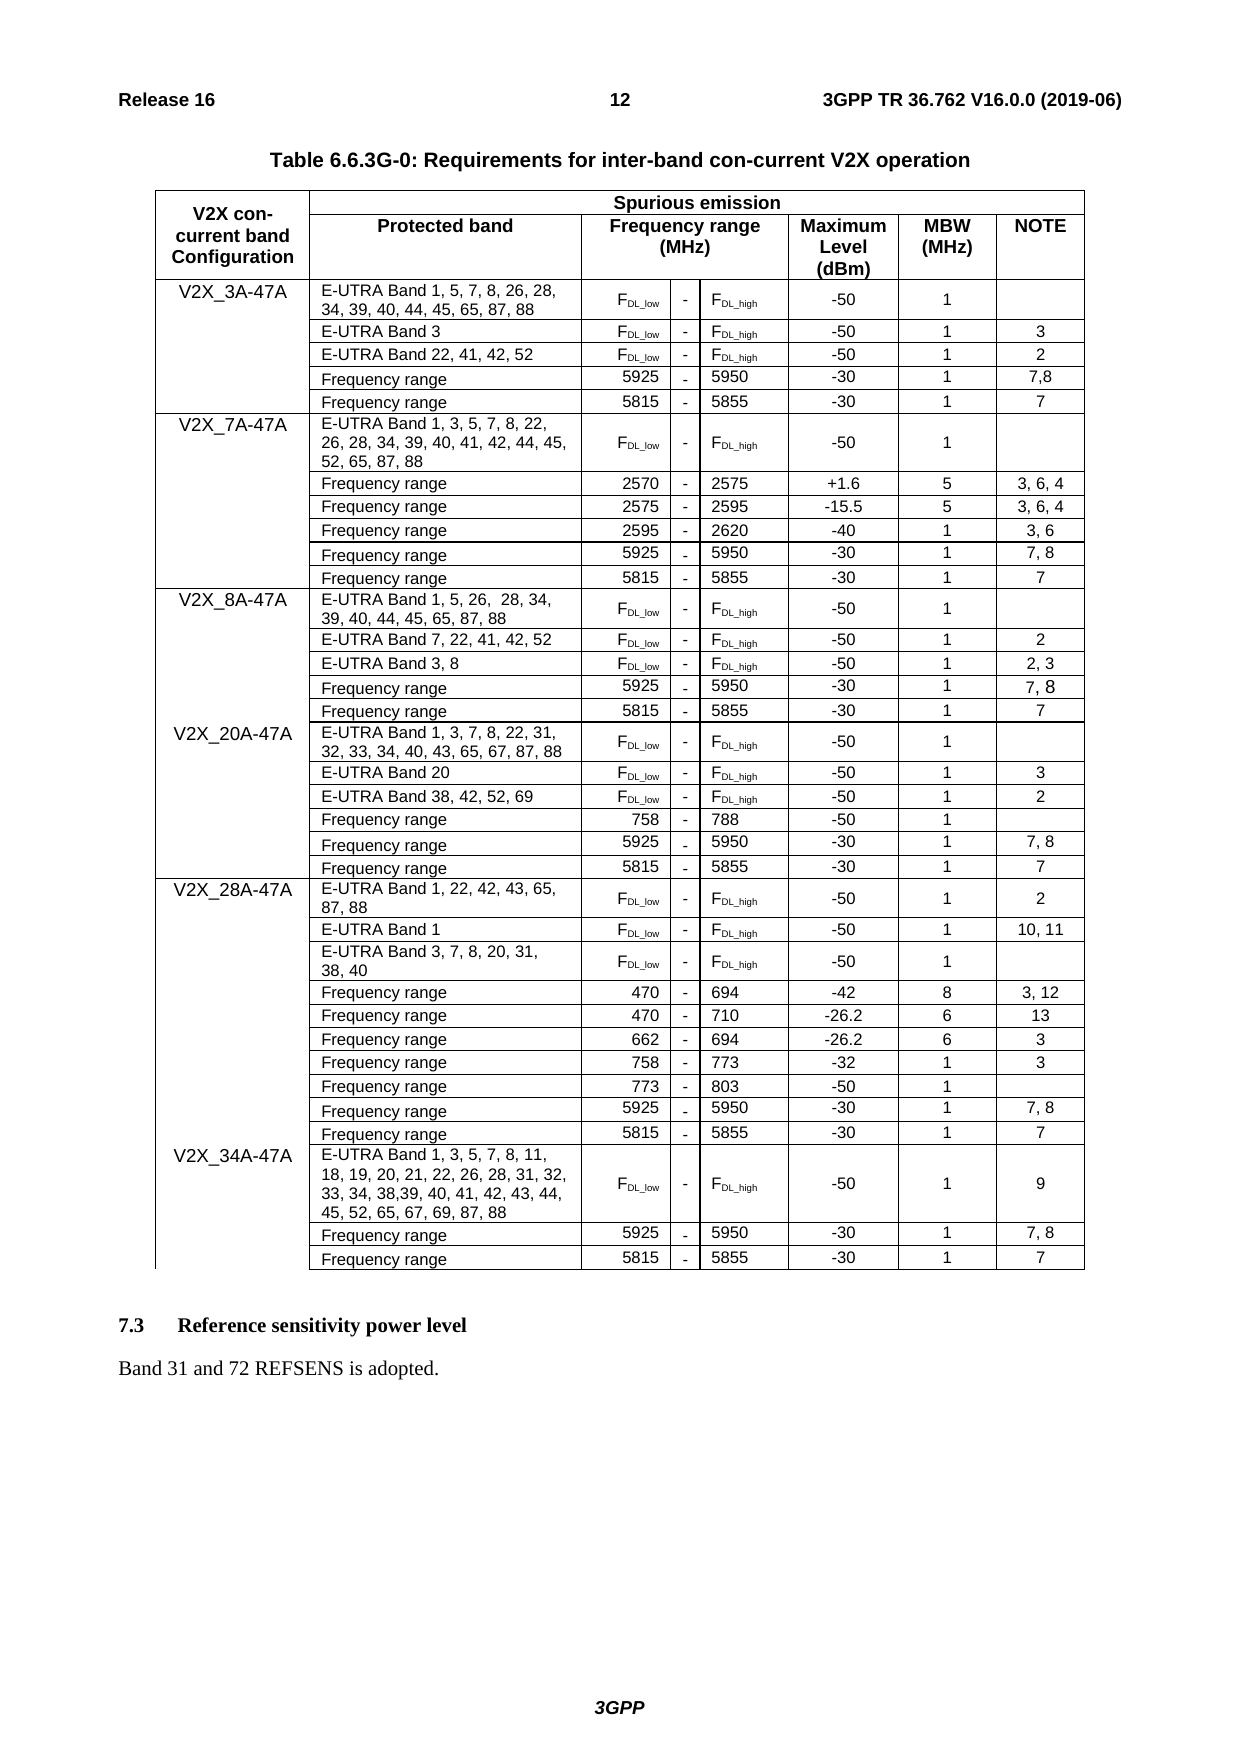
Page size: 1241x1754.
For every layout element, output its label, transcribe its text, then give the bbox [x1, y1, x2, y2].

table_cell 1 [899, 543, 996, 565]
table_cell FDL_low [582, 918, 670, 941]
table_cell 5925 [582, 1223, 670, 1245]
table_cell 694 [701, 981, 788, 1003]
table_cell FDL_low [582, 723, 670, 761]
table_cell 1 [899, 1075, 996, 1097]
table_cell 1 [899, 1098, 996, 1121]
table_cell -30 [789, 699, 898, 721]
table_cell 1 [899, 699, 996, 721]
table_cell - [671, 1098, 699, 1121]
table_cell 5855 [701, 1246, 788, 1269]
table_cell -40 [789, 519, 898, 541]
table_cell V2X_28A-47A [156, 879, 309, 1144]
table_cell 1 [899, 1122, 996, 1144]
table_cell Frequency range [310, 1051, 581, 1074]
table_cell Frequency range [310, 809, 581, 831]
table_cell 5815 [582, 699, 670, 721]
table_cell -30 [789, 390, 898, 412]
table_cell -30 [789, 1246, 898, 1269]
table_cell Frequency range [310, 676, 581, 698]
table_cell 5815 [582, 856, 670, 878]
table_cell - [671, 809, 699, 831]
table_header V2X con-current band Configuration [156, 191, 309, 279]
table_cell Frequency range [310, 1246, 581, 1269]
table_cell -50 [789, 918, 898, 941]
text Table 6.6.3G-0: Requirements for inter-band con-current V2X operation [118, 147, 1122, 171]
table_cell - [671, 879, 699, 917]
table_cell FDL_high [701, 762, 788, 784]
table_cell Protected band [310, 215, 581, 279]
table_cell 2, 3 [997, 652, 1084, 674]
table_cell 1 [899, 1223, 996, 1245]
table_cell E-UTRA Band 1, 5, 26, 28, 34, 39, 40, 44, 45, 65, 87, 88 [310, 589, 581, 628]
table_cell 758 [582, 1051, 670, 1074]
table_cell 470 [582, 1005, 670, 1027]
table_cell FDL_low [582, 942, 670, 980]
table_cell -30 [789, 1223, 898, 1245]
table_cell 3, 6, 4 [997, 472, 1084, 494]
table_cell 1 [899, 629, 996, 651]
table_cell - [671, 699, 699, 721]
table_cell - [671, 280, 699, 319]
table_cell 7 [997, 566, 1084, 588]
table_cell 5950 [701, 367, 788, 389]
table_cell 1 [899, 918, 996, 941]
table_cell - [671, 723, 699, 761]
table_cell Frequency range [310, 856, 581, 878]
table_cell -30 [789, 676, 898, 698]
table_cell 3 [997, 762, 1084, 784]
table_cell - [671, 519, 699, 541]
table_cell Frequency range [310, 519, 581, 541]
table_cell 5950 [701, 1098, 788, 1121]
table_cell - [671, 1028, 699, 1050]
table_cell 5950 [701, 676, 788, 698]
table_cell -30 [789, 367, 898, 389]
table_cell Frequency range [310, 1223, 581, 1245]
table_cell 1 [899, 519, 996, 541]
table_cell FDL_high [701, 918, 788, 941]
table_cell FDL_low [582, 762, 670, 784]
table_header Spurious emission [310, 191, 1084, 214]
table_cell -50 [789, 414, 898, 471]
table_cell [997, 280, 1084, 319]
table_cell - [671, 832, 699, 854]
table_cell -50 [789, 589, 898, 628]
table_cell 710 [701, 1005, 788, 1027]
table_cell FDL_low [582, 879, 670, 917]
table_cell - [671, 566, 699, 588]
table_cell -32 [789, 1051, 898, 1074]
table_cell 7, 8 [997, 543, 1084, 565]
table_cell 7 [997, 1246, 1084, 1269]
table_cell - [671, 1223, 699, 1245]
table_cell 1 [899, 343, 996, 366]
table_cell - [671, 1122, 699, 1144]
table_cell V2X_8A-47A [156, 589, 309, 721]
table_cell 5950 [701, 832, 788, 854]
table_cell 758 [582, 809, 670, 831]
table_cell Frequency range [310, 1098, 581, 1121]
table_cell FDL_high [701, 942, 788, 980]
table_cell 9 [997, 1145, 1084, 1222]
table_cell FDL_low [582, 785, 670, 808]
table_cell -15.5 [789, 496, 898, 518]
table_cell -50 [789, 652, 898, 674]
table_cell 5815 [582, 390, 670, 412]
table_cell Maximum Level (dBm) [789, 215, 898, 279]
table_cell 788 [701, 809, 788, 831]
table_cell -26.2 [789, 1028, 898, 1050]
table_cell [997, 1075, 1084, 1097]
table_cell 7 [997, 1122, 1084, 1144]
table_cell 1 [899, 762, 996, 784]
table_cell 2 [997, 343, 1084, 366]
table_cell +1.6 [789, 472, 898, 494]
table_cell 2595 [701, 496, 788, 518]
table_cell -50 [789, 809, 898, 831]
table_cell - [671, 472, 699, 494]
table_cell E-UTRA Band 1, 3, 5, 7, 8, 11, 18, 19, 20, 21, 22, 26, 28, 31, 32, 33, 34, 38,39, 40, 41, 42, 43, 44, 45, 52, 65, 67, 69, 87, 88 [310, 1145, 581, 1222]
table_cell 1 [899, 1246, 996, 1269]
table_cell - [671, 320, 699, 342]
table_cell E-UTRA Band 3 [310, 320, 581, 342]
table_cell FDL_high [701, 879, 788, 917]
table_cell 7, 8 [997, 832, 1084, 854]
table_cell 10, 11 [997, 918, 1084, 941]
table_cell - [671, 856, 699, 878]
table_cell [997, 414, 1084, 471]
table_cell 2 [997, 629, 1084, 651]
table_cell [997, 723, 1084, 761]
table_cell 694 [701, 1028, 788, 1050]
table_cell 803 [701, 1075, 788, 1097]
table_cell -50 [789, 320, 898, 342]
table_cell V2X_3A-47A [156, 280, 309, 412]
table_cell Frequency range [310, 543, 581, 565]
table_cell 5925 [582, 676, 670, 698]
table_cell - [671, 1145, 699, 1222]
table_cell Frequency range [310, 566, 581, 588]
table_cell 1 [899, 809, 996, 831]
table_cell - [671, 652, 699, 674]
table_cell 5 [899, 472, 996, 494]
table_cell - [671, 918, 699, 941]
table_cell V2X_20A-47A [156, 721, 309, 878]
table_cell Frequency range (MHz) [582, 215, 788, 279]
table_cell 662 [582, 1028, 670, 1050]
table_cell FDL_low [582, 629, 670, 651]
table_cell 5855 [701, 699, 788, 721]
table_cell FDL_low [582, 343, 670, 366]
table_cell -50 [789, 879, 898, 917]
table_cell 1 [899, 320, 996, 342]
table_cell -30 [789, 1122, 898, 1144]
table_cell - [671, 785, 699, 808]
table_cell 5815 [582, 1246, 670, 1269]
table_cell Frequency range [310, 390, 581, 412]
table_cell 1 [899, 832, 996, 854]
table_cell [997, 809, 1084, 831]
table_cell E-UTRA Band 20 [310, 762, 581, 784]
table_cell FDL_low [582, 414, 670, 471]
table_cell Frequency range [310, 1005, 581, 1027]
table_cell 773 [582, 1075, 670, 1097]
table_cell 2595 [582, 519, 670, 541]
table_cell 1 [899, 589, 996, 628]
table_cell E-UTRA Band 3, 8 [310, 652, 581, 674]
table_cell -50 [789, 942, 898, 980]
table_cell 3 [997, 320, 1084, 342]
table_cell FDL_high [701, 629, 788, 651]
table_cell E-UTRA Band 1, 5, 7, 8, 26, 28, 34, 39, 40, 44, 45, 65, 87, 88 [310, 280, 581, 319]
table_cell 5855 [701, 390, 788, 412]
table_cell 7, 8 [997, 1223, 1084, 1245]
table_cell 5855 [701, 566, 788, 588]
table_cell - [671, 1075, 699, 1097]
table_cell Frequency range [310, 1075, 581, 1097]
table_cell -30 [789, 1098, 898, 1121]
table_cell 5925 [582, 543, 670, 565]
table_cell FDL_high [701, 652, 788, 674]
table_cell Frequency range [310, 699, 581, 721]
table_cell Frequency range [310, 1028, 581, 1050]
table_cell E-UTRA Band 3, 7, 8, 20, 31, 38, 40 [310, 942, 581, 980]
table_cell - [671, 1005, 699, 1027]
table_cell 3, 6 [997, 519, 1084, 541]
table_cell -50 [789, 762, 898, 784]
table_cell - [671, 981, 699, 1003]
table_cell 2575 [701, 472, 788, 494]
table_cell FDL_high [701, 343, 788, 366]
table_cell 5925 [582, 1098, 670, 1121]
table_cell 5 [899, 496, 996, 518]
table_cell - [671, 629, 699, 651]
table_cell 5815 [582, 1122, 670, 1144]
table_cell - [671, 942, 699, 980]
table_cell NOTE [997, 215, 1084, 279]
table_cell E-UTRA Band 1, 3, 5, 7, 8, 22, 26, 28, 34, 39, 40, 41, 42, 44, 45, 52, 65, 87, 88 [310, 414, 581, 471]
table_cell FDL_low [582, 652, 670, 674]
table_cell FDL_high [701, 320, 788, 342]
table_cell 5815 [582, 566, 670, 588]
table_cell - [671, 676, 699, 698]
table_cell MBW (MHz) [899, 215, 996, 279]
table_cell -30 [789, 832, 898, 854]
table_cell 1 [899, 879, 996, 917]
table_cell - [671, 496, 699, 518]
table_cell - [671, 343, 699, 366]
table_cell - [671, 543, 699, 565]
table_cell Frequency range [310, 367, 581, 389]
table_cell 1 [899, 414, 996, 471]
table_cell -50 [789, 629, 898, 651]
table_cell 3 [997, 1028, 1084, 1050]
table_cell E-UTRA Band 1, 22, 42, 43, 65, 87, 88 [310, 879, 581, 917]
table_cell E-UTRA Band 7, 22, 41, 42, 52 [310, 629, 581, 651]
table_cell [997, 942, 1084, 980]
table_cell 1 [899, 280, 996, 319]
table_cell 1 [899, 390, 996, 412]
text 7.3 Reference sensitivity power level [118, 1313, 1122, 1337]
table_cell -50 [789, 723, 898, 761]
table_cell Frequency range [310, 832, 581, 854]
table_cell 7 [997, 699, 1084, 721]
table_cell 8 [899, 981, 996, 1003]
table_cell 1 [899, 856, 996, 878]
table_cell V2X_34A-47A [156, 1144, 309, 1269]
table_cell 470 [582, 981, 670, 1003]
table_cell 6 [899, 1005, 996, 1027]
table_cell 5925 [582, 367, 670, 389]
table_cell 2 [997, 879, 1084, 917]
table_cell 5950 [701, 1223, 788, 1245]
table_cell 7, 8 [997, 1098, 1084, 1121]
table_cell 1 [899, 652, 996, 674]
table_cell FDL_low [582, 1145, 670, 1222]
table_cell -30 [789, 543, 898, 565]
table_cell 2575 [582, 496, 670, 518]
table_cell 2620 [701, 519, 788, 541]
table_cell 7 [997, 856, 1084, 878]
table_cell 1 [899, 1145, 996, 1222]
table_cell 3 [997, 1051, 1084, 1074]
table_cell 1 [899, 566, 996, 588]
table_cell 7 [997, 390, 1084, 412]
table_cell FDL_high [701, 414, 788, 471]
table_cell FDL_high [701, 280, 788, 319]
table_cell FDL_low [582, 280, 670, 319]
table_cell FDL_low [582, 589, 670, 628]
table_cell 5950 [701, 543, 788, 565]
table_cell FDL_low [582, 320, 670, 342]
table_cell 13 [997, 1005, 1084, 1027]
table_cell FDL_high [701, 785, 788, 808]
table_cell 3, 12 [997, 981, 1084, 1003]
table_cell 7, 8 [997, 676, 1084, 698]
table_cell Frequency range [310, 981, 581, 1003]
table_cell 773 [701, 1051, 788, 1074]
table_cell - [671, 414, 699, 471]
table_cell - [671, 1246, 699, 1269]
table_cell E-UTRA Band 22, 41, 42, 52 [310, 343, 581, 366]
table_cell -50 [789, 343, 898, 366]
table_cell FDL_high [701, 723, 788, 761]
table_cell -50 [789, 785, 898, 808]
table_cell - [671, 589, 699, 628]
table_cell -26.2 [789, 1005, 898, 1027]
table_cell 7,8 [997, 367, 1084, 389]
table_cell 5925 [582, 832, 670, 854]
table_cell 1 [899, 367, 996, 389]
table_cell - [671, 367, 699, 389]
table_cell FDL_high [701, 589, 788, 628]
table_cell 2570 [582, 472, 670, 494]
table_cell -50 [789, 1145, 898, 1222]
table_cell E-UTRA Band 1 [310, 918, 581, 941]
table_cell Frequency range [310, 1122, 581, 1144]
table_cell -50 [789, 1075, 898, 1097]
table_cell Frequency range [310, 472, 581, 494]
table_cell 1 [899, 785, 996, 808]
table_cell - [671, 390, 699, 412]
table_cell E-UTRA Band 38, 42, 52, 69 [310, 785, 581, 808]
text Band 31 and 72 REFSENS is adopted. [118, 1355, 1122, 1379]
table_cell FDL_high [701, 1145, 788, 1222]
table_cell 6 [899, 1028, 996, 1050]
table_cell -50 [789, 280, 898, 319]
table_cell - [671, 1051, 699, 1074]
table_cell 5855 [701, 1122, 788, 1144]
table_cell 1 [899, 676, 996, 698]
table_cell 1 [899, 942, 996, 980]
table_cell 1 [899, 723, 996, 761]
table_cell 2 [997, 785, 1084, 808]
table_cell - [671, 762, 699, 784]
table_cell 1 [899, 1051, 996, 1074]
table_cell -42 [789, 981, 898, 1003]
table_cell -30 [789, 856, 898, 878]
table_cell 5855 [701, 856, 788, 878]
table_cell 3, 6, 4 [997, 496, 1084, 518]
table_cell [997, 589, 1084, 628]
table_cell V2X_7A-47A [156, 414, 309, 588]
table_cell E-UTRA Band 1, 3, 7, 8, 22, 31, 32, 33, 34, 40, 43, 65, 67, 87, 88 [310, 723, 581, 761]
table_cell -30 [789, 566, 898, 588]
table_cell Frequency range [310, 496, 581, 518]
